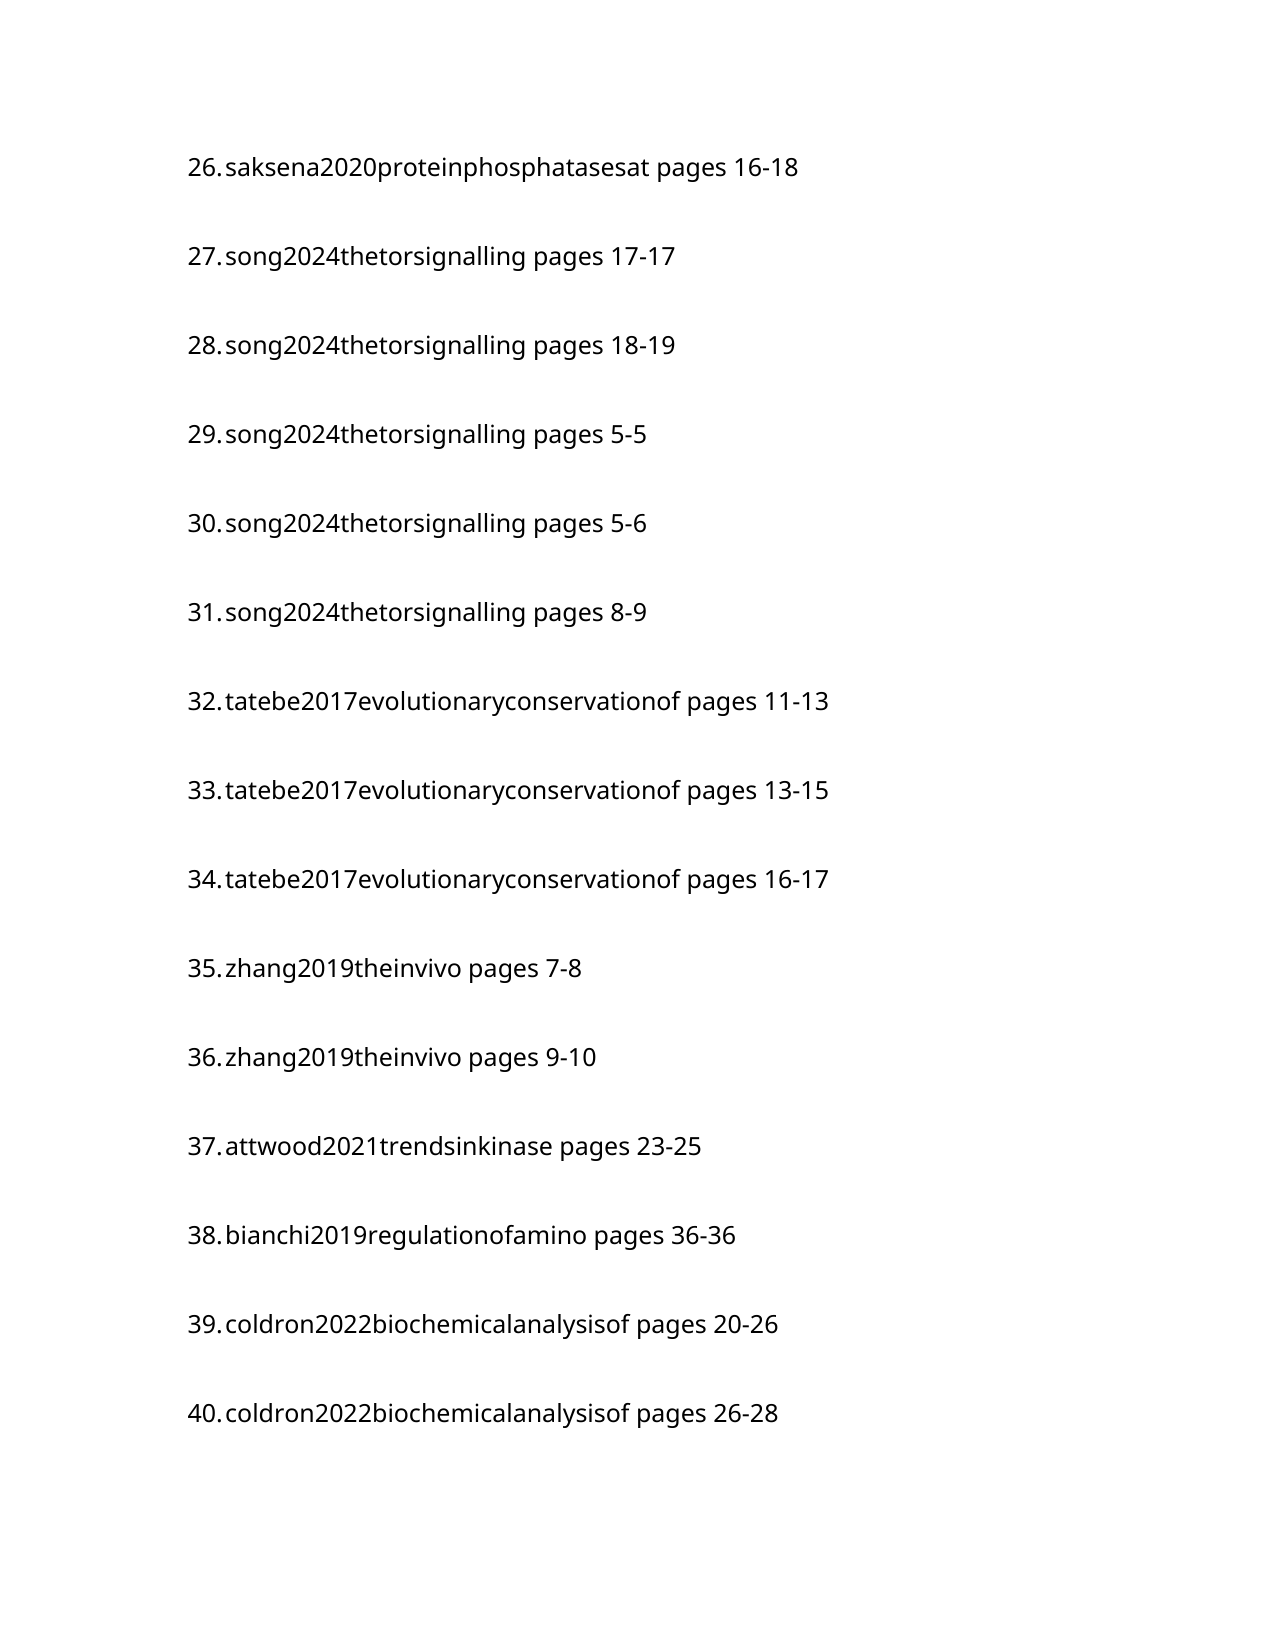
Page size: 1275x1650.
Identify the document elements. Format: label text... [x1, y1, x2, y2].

list song2024thetorsignalling pages 17-17 [187, 239, 1125, 307]
list tatebe2017evolutionaryconservationof pages 16-17 [187, 862, 1125, 930]
list tatebe2017evolutionaryconservationof pages 11-13 [187, 684, 1125, 752]
list song2024thetorsignalling pages 5-6 [187, 506, 1125, 574]
list song2024thetorsignalling pages 18-19 [187, 328, 1125, 396]
list zhang2019theinvivo pages 7-8 [187, 951, 1125, 1019]
list song2024thetorsignalling pages 8-9 [187, 595, 1125, 663]
list tatebe2017evolutionaryconservationof pages 13-15 [187, 773, 1125, 841]
list attwood2021trendsinkinase pages 23-25 [187, 1128, 1125, 1197]
list zhang2019theinvivo pages 9-10 [187, 1039, 1125, 1108]
list saksena2020proteinphosphatasesat pages 16-18 [187, 150, 1125, 218]
list song2024thetorsignalling pages 5-5 [187, 417, 1125, 485]
list coldron2022biochemicalanalysisof pages 20-26 [187, 1306, 1125, 1374]
list bianchi2019regulationofamino pages 36-36 [187, 1217, 1125, 1286]
list coldron2022biochemicalanalysisof pages 26-28 [187, 1395, 1125, 1463]
